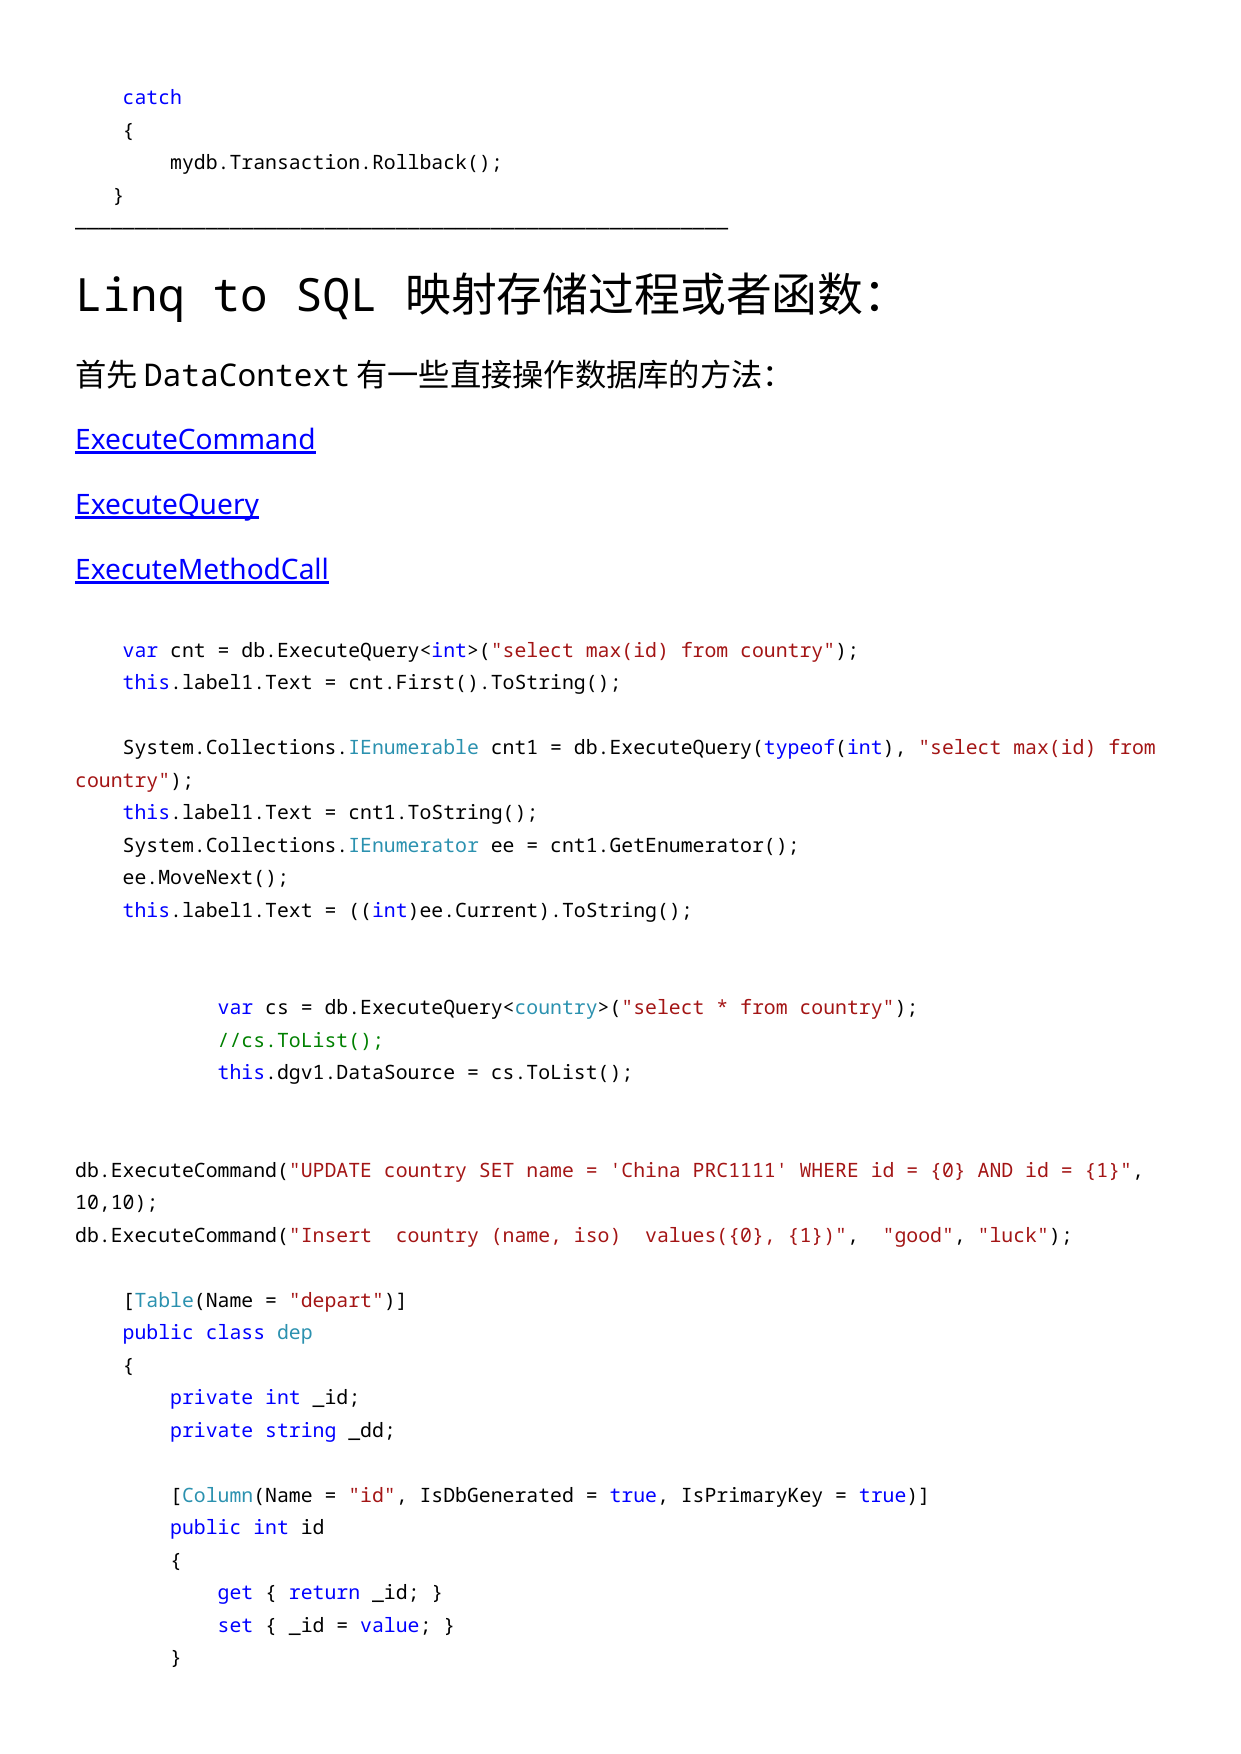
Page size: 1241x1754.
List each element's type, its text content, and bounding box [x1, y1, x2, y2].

text //cs.ToList(); [75, 1023, 1165, 1056]
text this.label1.Text = ((int)ee.Current).ToString(); [75, 893, 1165, 926]
text private string _dd; [75, 1413, 1165, 1446]
text this.label1.Text = cnt1.ToString(); [75, 796, 1165, 828]
text db.ExecuteCommand("UPDATE country SET name = 'China PRC1111' WHERE id = {0} AND id = {1}", 10,10); [75, 1153, 1165, 1218]
text { [75, 113, 1165, 146]
text db.ExecuteCommand("Insert country (name, iso) values({0}, {1})", "good", "luck"); [75, 1218, 1165, 1251]
text 首先DataContext有一些直接操作数据库的方法： [75, 341, 1165, 406]
text mydb.Transaction.Rollback(); [75, 146, 1165, 178]
text ExecuteCommand [75, 406, 1165, 471]
text ――――――――――――――――――――――――――――――――――――――――――――――――――――――― [75, 211, 1165, 243]
text ExecuteMethodCall [75, 536, 1165, 601]
text public int id [75, 1511, 1165, 1543]
text [Column(Name = "id", IsDbGenerated = true, IsPrimaryKey = true)] [75, 1478, 1165, 1511]
text Linq to SQL 映射存储过程或者函数： [75, 243, 1165, 341]
text ExecuteQuery [75, 471, 1165, 536]
text this.dgv1.DataSource = cs.ToList(); [75, 1056, 1165, 1088]
text { [75, 1348, 1165, 1381]
text var cnt = db.ExecuteQuery<int>("select max(id) from country"); [75, 633, 1165, 666]
text get { return _id; } [75, 1576, 1165, 1608]
text System.Collections.IEnumerator ee = cnt1.GetEnumerator(); [75, 828, 1165, 861]
text ee.MoveNext(); [75, 861, 1165, 893]
text } [75, 178, 1165, 211]
text catch [75, 81, 1165, 113]
text System.Collections.IEnumerable cnt1 = db.ExecuteQuery(typeof(int), "select max(id) from country"); [75, 731, 1165, 796]
text [Table(Name = "depart")] [75, 1283, 1165, 1316]
text { [75, 1543, 1165, 1576]
text public class dep [75, 1316, 1165, 1348]
text private int _id; [75, 1381, 1165, 1413]
text } [75, 1641, 1165, 1673]
text set { _id = value; } [75, 1608, 1165, 1641]
text var cs = db.ExecuteQuery<country>("select * from country"); [75, 991, 1165, 1023]
text this.label1.Text = cnt.First().ToString(); [75, 666, 1165, 698]
